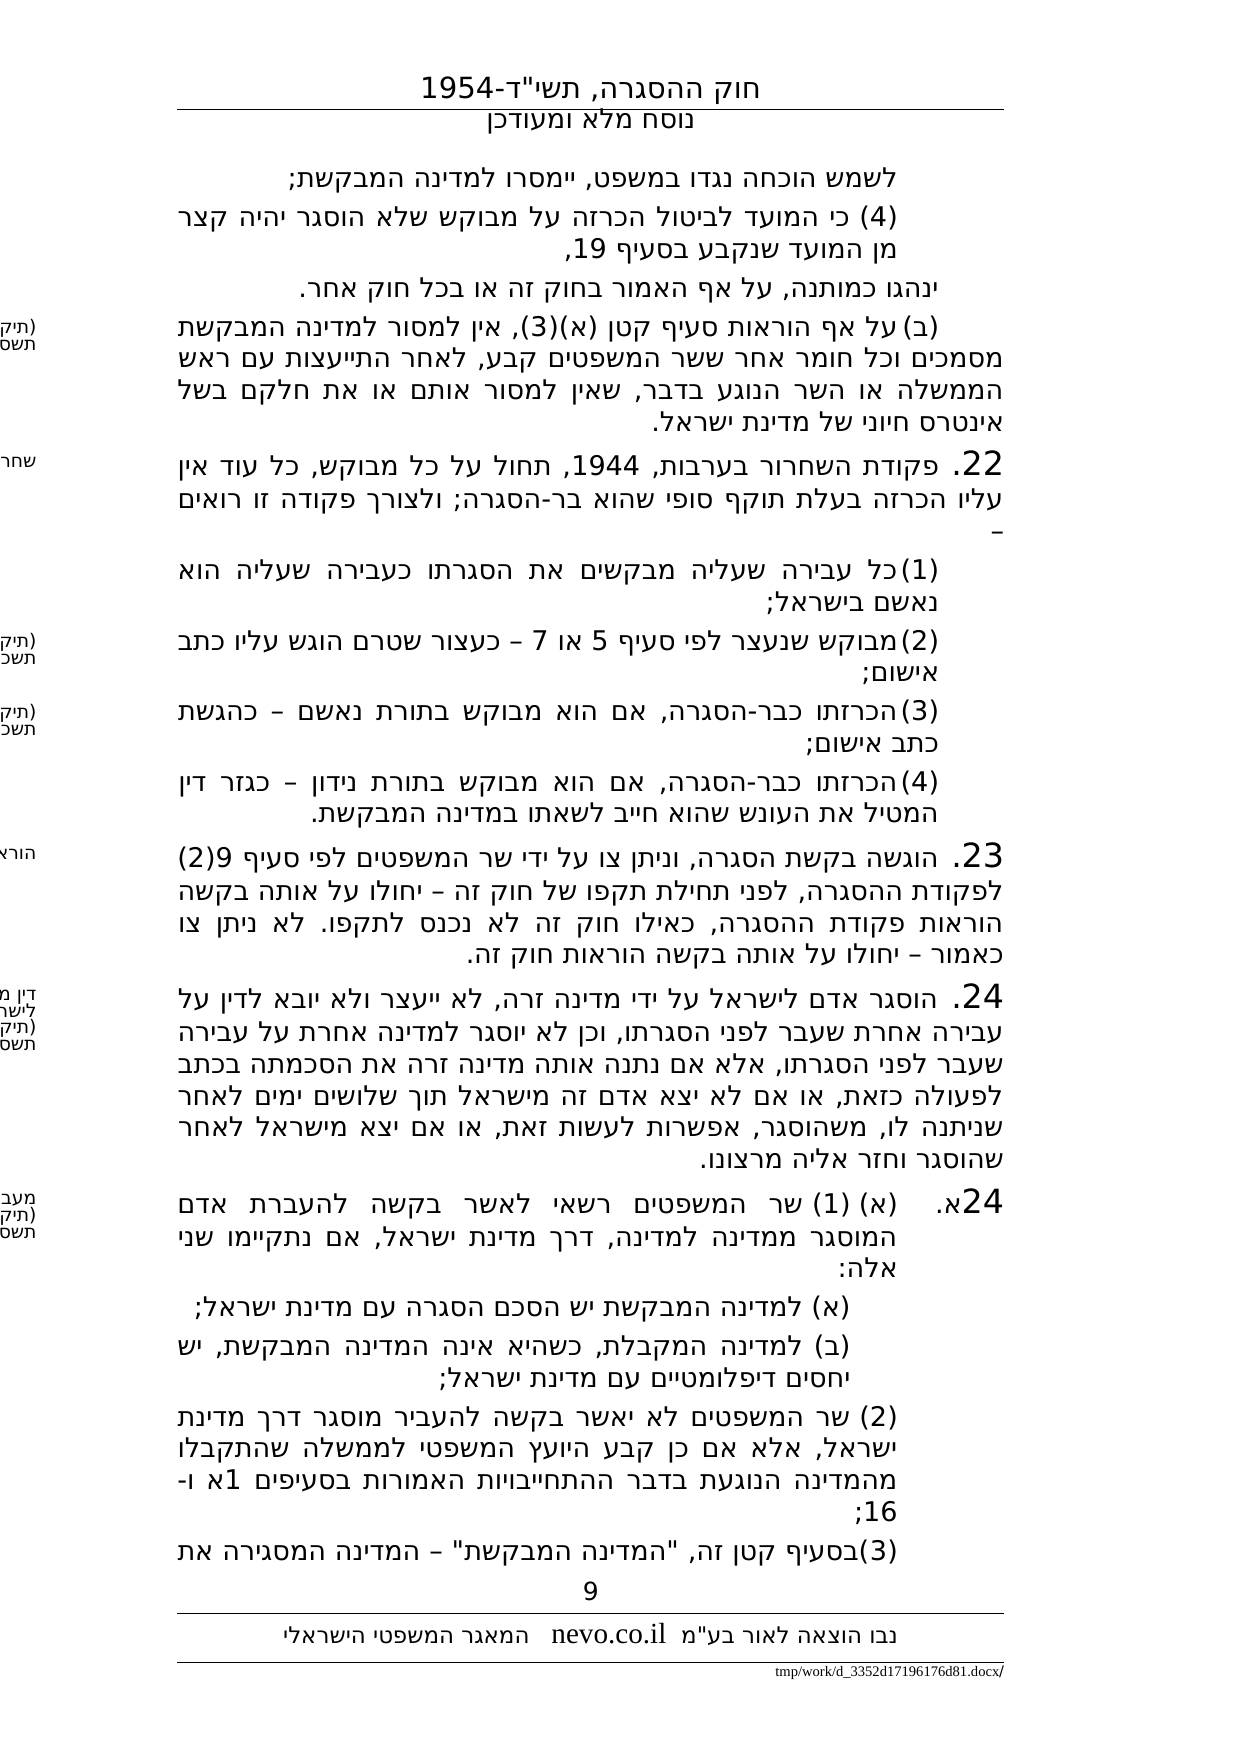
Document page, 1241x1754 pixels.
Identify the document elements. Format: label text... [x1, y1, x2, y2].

text (ב) על אף הוראות סעיף קטן (א)(3), אין למסור למדינה המבקשת מסמכים וכל חומר אחר ששר המשפטים קבע, לאחר התייעצות עם ראש הממשלה או השר הנוגע בדבר, שאין למסור אותם או את חלקם בשל אינטרס חיוני של מדינת ישראל. [177, 311, 1004, 437]
text 24א. (א) (1) שר המשפטים רשאי לאשר בקשה להעברת אדם המוסגר ממדינה למדינה, דרך מדינת ישראל, אם נתקיימו שני אלה: [177, 1182, 1004, 1284]
text (3) הכרזתו כבר-הסגרה, אם הוא מבוקש בתורת נאשם – כהגשת כתב אישום; [177, 696, 939, 759]
text (ב) למדינה המקבלת, כשהיא אינה המדינה המבקשת, יש יחסים דיפלומטיים עם מדינת ישראל; [177, 1331, 851, 1394]
text (א) למדינה המבקשת יש הסכם הסגרה עם מדינת ישראל; [177, 1292, 851, 1323]
text ינהגו כמותנה, על אף האמור בחוק זה או בכל חוק אחר. [177, 272, 1004, 304]
text (2) מבוקש שנעצר לפי סעיף 5 או 7 – כעצור שטרם הוגש עליו כתב אישום; [177, 625, 939, 688]
text (4) הכרזתו כבר-הסגרה, אם הוא מבוקש בתורת נידון – כגזר דין המטיל את העונש שהוא חייב לשאתו במדינה המבקשת. [177, 766, 939, 829]
text 23. הוגשה בקשת הסגרה, וניתן צו על ידי שר המשפטים לפי סעיף 9(2) לפקודת ההסגרה, לפני תחילת תקפו של חוק זה – יחולו על אותה בקשה הוראות פקודת ההסגרה, כאילו חוק זה לא נכנס לתקפו. לא ניתן צו כאמור – יחולו על אותה בקשה הוראות חוק זה. [177, 837, 1004, 970]
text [177, 162, 898, 194]
text 22. פקודת השחרור בערבות, 1944, תחול על כל מבוקש, כל עוד אין עליו הכרזה בעלת תוקף סופי שהוא בר-הסגרה; ולצורך פקודה זו רואים – [177, 445, 1004, 547]
text (4) כי המועד לביטול הכרזה על מבוקש שלא הוסגר יהיה קצר מן המועד שנקבע בסעיף 19, [177, 201, 898, 264]
text (2) שר המשפטים לא יאשר בקשה להעביר מוסגר דרך מדינת ישראל, אלא אם כן קבע היועץ המשפטי לממשלה שהתקבלו מהמדינה הנוגעת בדבר ההתחייבויות האמורות בסעיפים 1א ו-16; [177, 1401, 898, 1527]
text 24. הוסגר אדם לישראל על ידי מדינה זרה, לא ייעצר ולא יובא לדין על עבירה אחרת שעבר לפני הסגרתו, וכן לא יוסגר למדינה אחרת על עבירה שעבר לפני הסגרתו, אלא אם נתנה אותה מדינה זרה את הסכמתה בכתב לפעולה כזאת, או אם לא יצא אדם זה מישראל תוך שלושים ימים לאחר שניתנה לו, משהוסגר, אפשרות לעשות זאת, או אם יצא מישראל לאחר שהוסגר וחזר אליה מרצונו. [177, 978, 1004, 1174]
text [177, 1535, 898, 1567]
text (1) כל עבירה שעליה מבקשים את הסגרתו כעבירה שעליה הוא נאשם בישראל; [177, 554, 939, 617]
